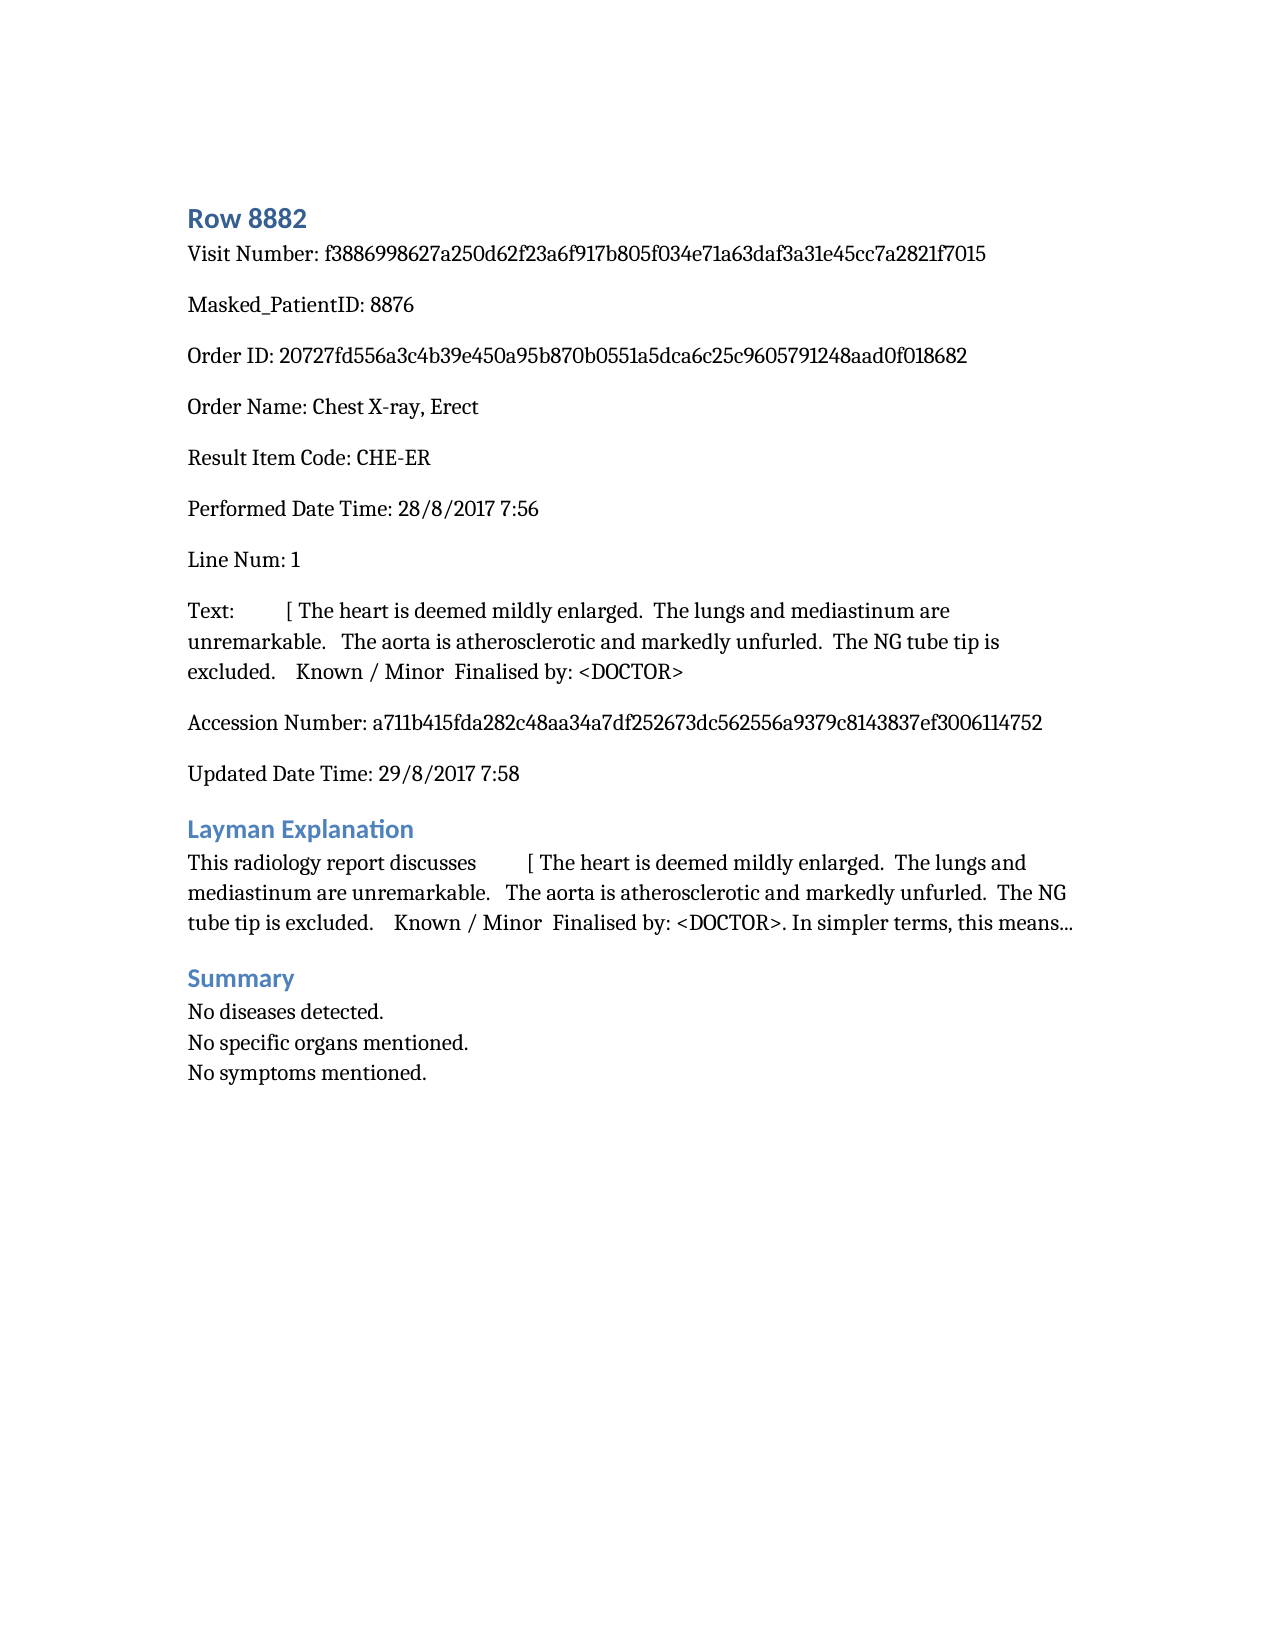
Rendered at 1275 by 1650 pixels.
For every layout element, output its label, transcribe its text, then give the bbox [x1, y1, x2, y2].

subtitle Summary [187, 961, 1087, 994]
text Visit Number: f3886998627a250d62f23a6f917b805f034e71a63daf3a31e45cc7a2821f7015 [187, 241, 1087, 267]
text This radiology report discusses [ The heart is deemed mildly enlarged. The lungs and mediastinum are unremarkable. The aorta is atherosclerotic and markedly unfurled. The NG tube tip is excluded. Known / Minor Finalised by: <DOCTOR>. In simpler terms, this means... [187, 850, 1087, 936]
text Result Item Code: CHE-ER [187, 445, 1087, 471]
text Updated Date Time: 29/8/2017 7:58 [187, 761, 1087, 787]
text Line Num: 1 [187, 547, 1087, 573]
text No diseases detected. No specific organs mentioned. No symptoms mentioned. [187, 999, 1087, 1086]
subtitle Layman Explanation [187, 812, 1087, 845]
text Text: [ The heart is deemed mildly enlarged. The lungs and mediastinum are unremarkable. The aorta is atherosclerotic and markedly unfurled. The NG tube tip is excluded. Known / Minor Finalised by: <DOCTOR> [187, 598, 1087, 685]
text Order Name: Chest X-ray, Erect [187, 394, 1087, 420]
text Performed Date Time: 28/8/2017 7:56 [187, 496, 1087, 522]
text Accession Number: a711b415fda282c48aa34a7df252673dc562556a9379c8143837ef3006114752 [187, 710, 1087, 736]
text Order ID: 20727fd556a3c4b39e450a95b870b0551a5dca6c25c9605791248aad0f018682 [187, 343, 1087, 369]
subtitle Row 8882 [187, 200, 1087, 236]
text Masked_PatientID: 8876 [187, 292, 1087, 318]
